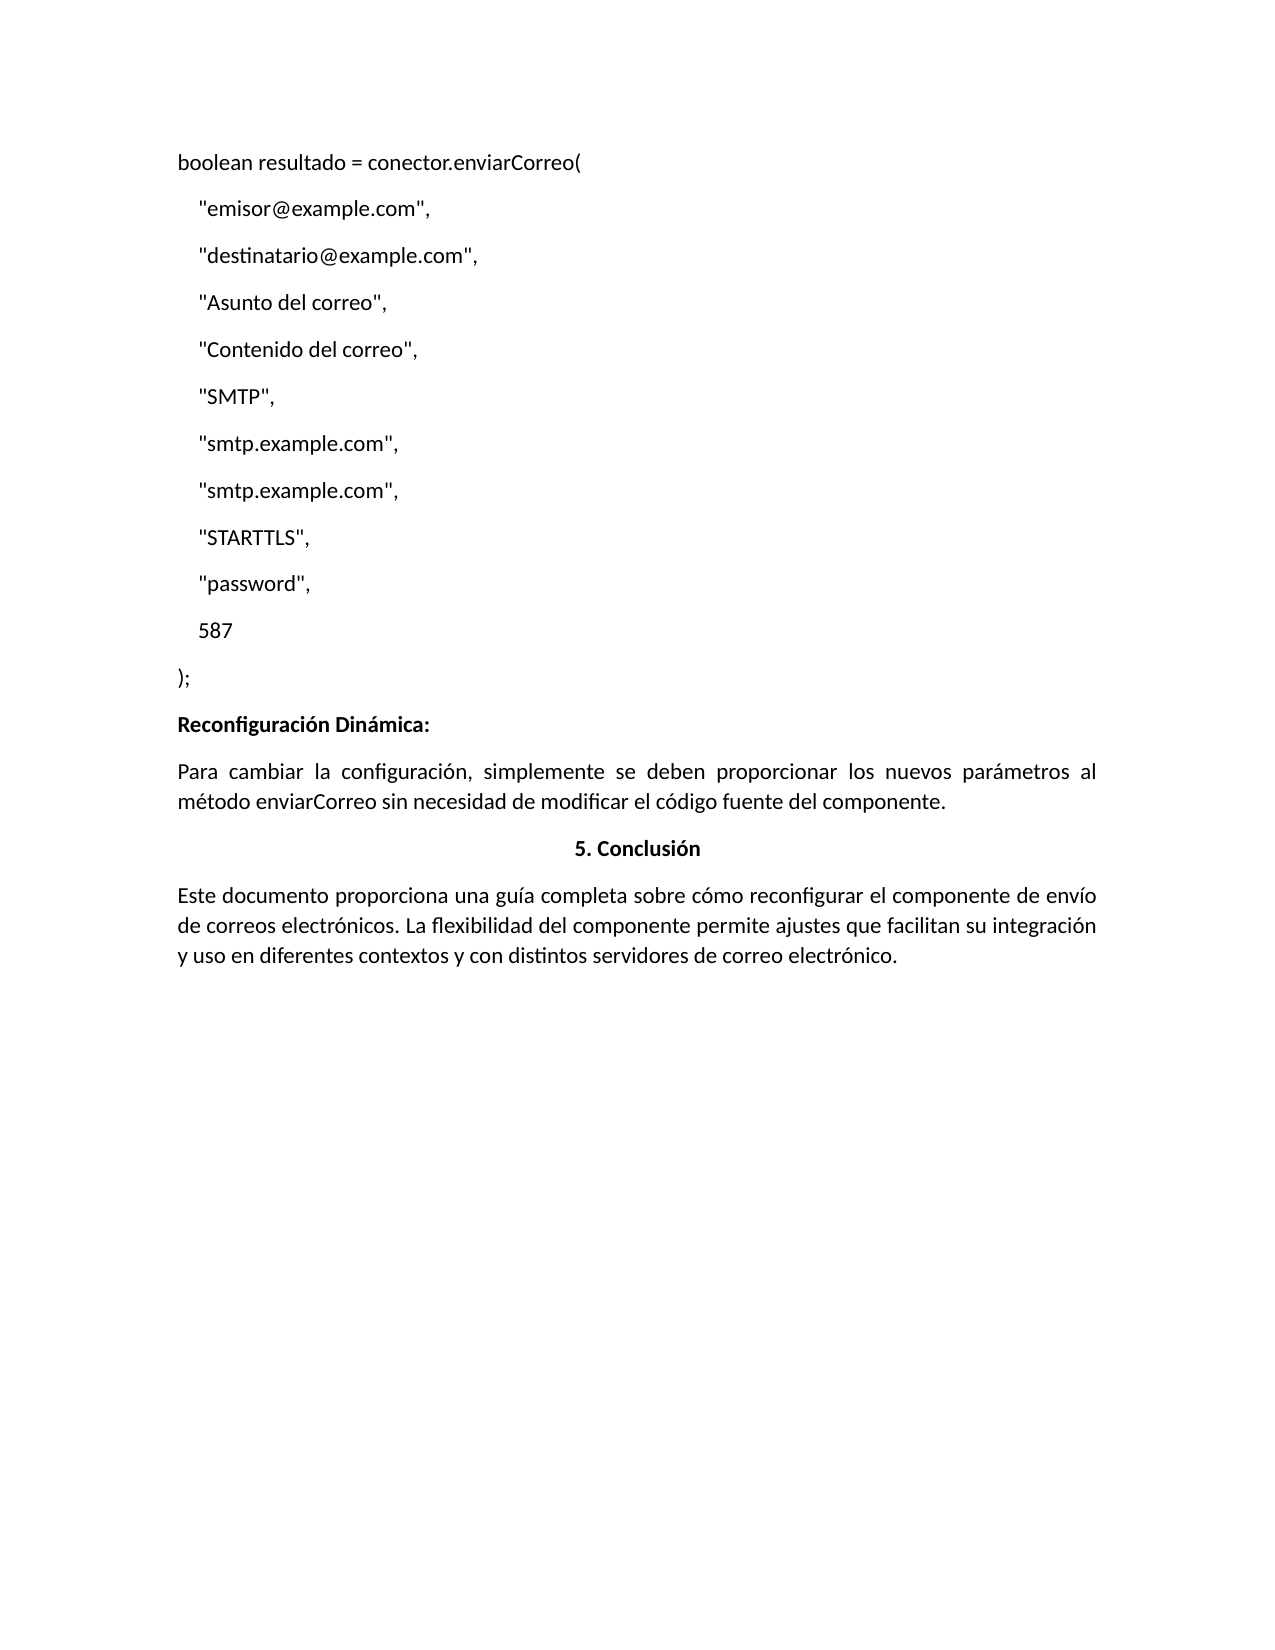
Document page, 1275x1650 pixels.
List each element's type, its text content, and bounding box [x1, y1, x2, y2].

text 5. Conclusión [177, 834, 1098, 862]
text Reconfiguración Dinámica: [177, 710, 1098, 738]
text "smtp.example.com", [177, 476, 1098, 504]
text "Asunto del correo", [177, 288, 1098, 316]
text Para cambiar la configuración, simplemente se deben proporcionar los nuevos parámetros al método enviarCorreo sin necesidad de modificar el código fuente del componente. [177, 757, 1098, 815]
text boolean resultado = conector.enviarCorreo( [177, 148, 1098, 176]
text "destinatario@example.com", [177, 241, 1098, 269]
text "emisor@example.com", [177, 194, 1098, 222]
text "smtp.example.com", [177, 429, 1098, 457]
text "Contenido del correo", [177, 335, 1098, 363]
text ); [177, 663, 1098, 691]
text "SMTP", [177, 382, 1098, 410]
text "password", [177, 569, 1098, 597]
text 587 [177, 616, 1098, 644]
text "STARTTLS", [177, 523, 1098, 551]
text Este documento proporciona una guía completa sobre cómo reconfigurar el componente de envío de correos electrónicos. La flexibilidad del componente permite ajustes que facilitan su integración y uso en diferentes contextos y con distintos servidores de correo electrónico. [177, 881, 1098, 969]
